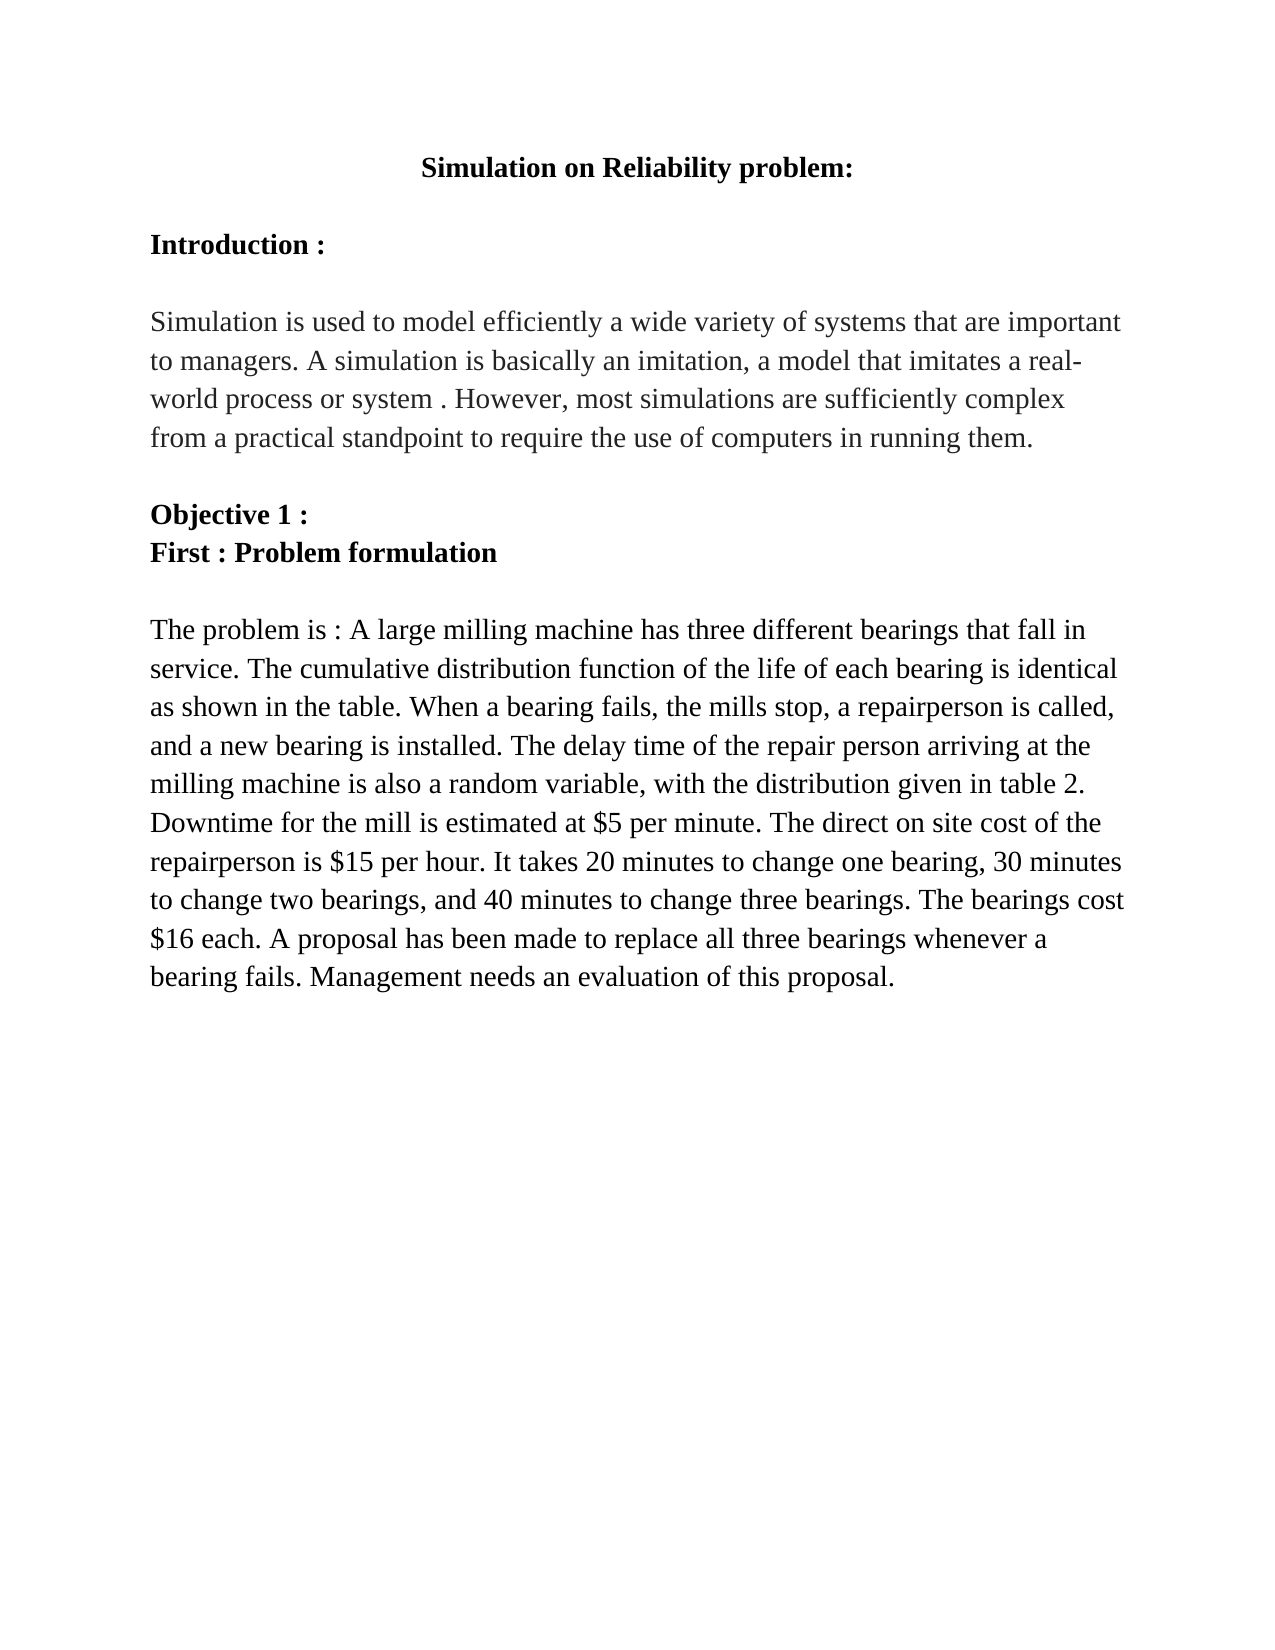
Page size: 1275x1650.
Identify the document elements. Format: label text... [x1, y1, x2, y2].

text Simulation is used to model efficiently a wide variety of systems that are important to managers. A simulation is basically an imitation, a model that imitates a real-world process or system . However, most simulations are sufficiently complex from a practical standpoint to require the use of computers in running them. [150, 304, 1125, 453]
text First : Problem formulation [150, 535, 1125, 569]
text Simulation on Reliability problem: [150, 150, 1125, 183]
text Objective 1 : [150, 497, 1125, 530]
text The problem is : A large milling machine has three different bearings that fall in service. The cumulative distribution function of the life of each bearing is identical as shown in the table. When a bearing fails, the mills stop, a repairperson is called, and a new bearing is installed. The delay time of the repair person arriving at the milling machine is also a random variable, with the distribution given in table 2. Downtime for the mill is estimated at $5 per minute. The direct on site cost of the repairperson is $15 per hour. It takes 20 minutes to change one bearing, 30 minutes to change two bearings, and 40 minutes to change three bearings. The bearings cost $16 each. A proposal has been made to replace all three bearings whenever a bearing fails. Management needs an evaluation of this proposal. [150, 612, 1125, 993]
text Introduction : [150, 227, 1125, 261]
